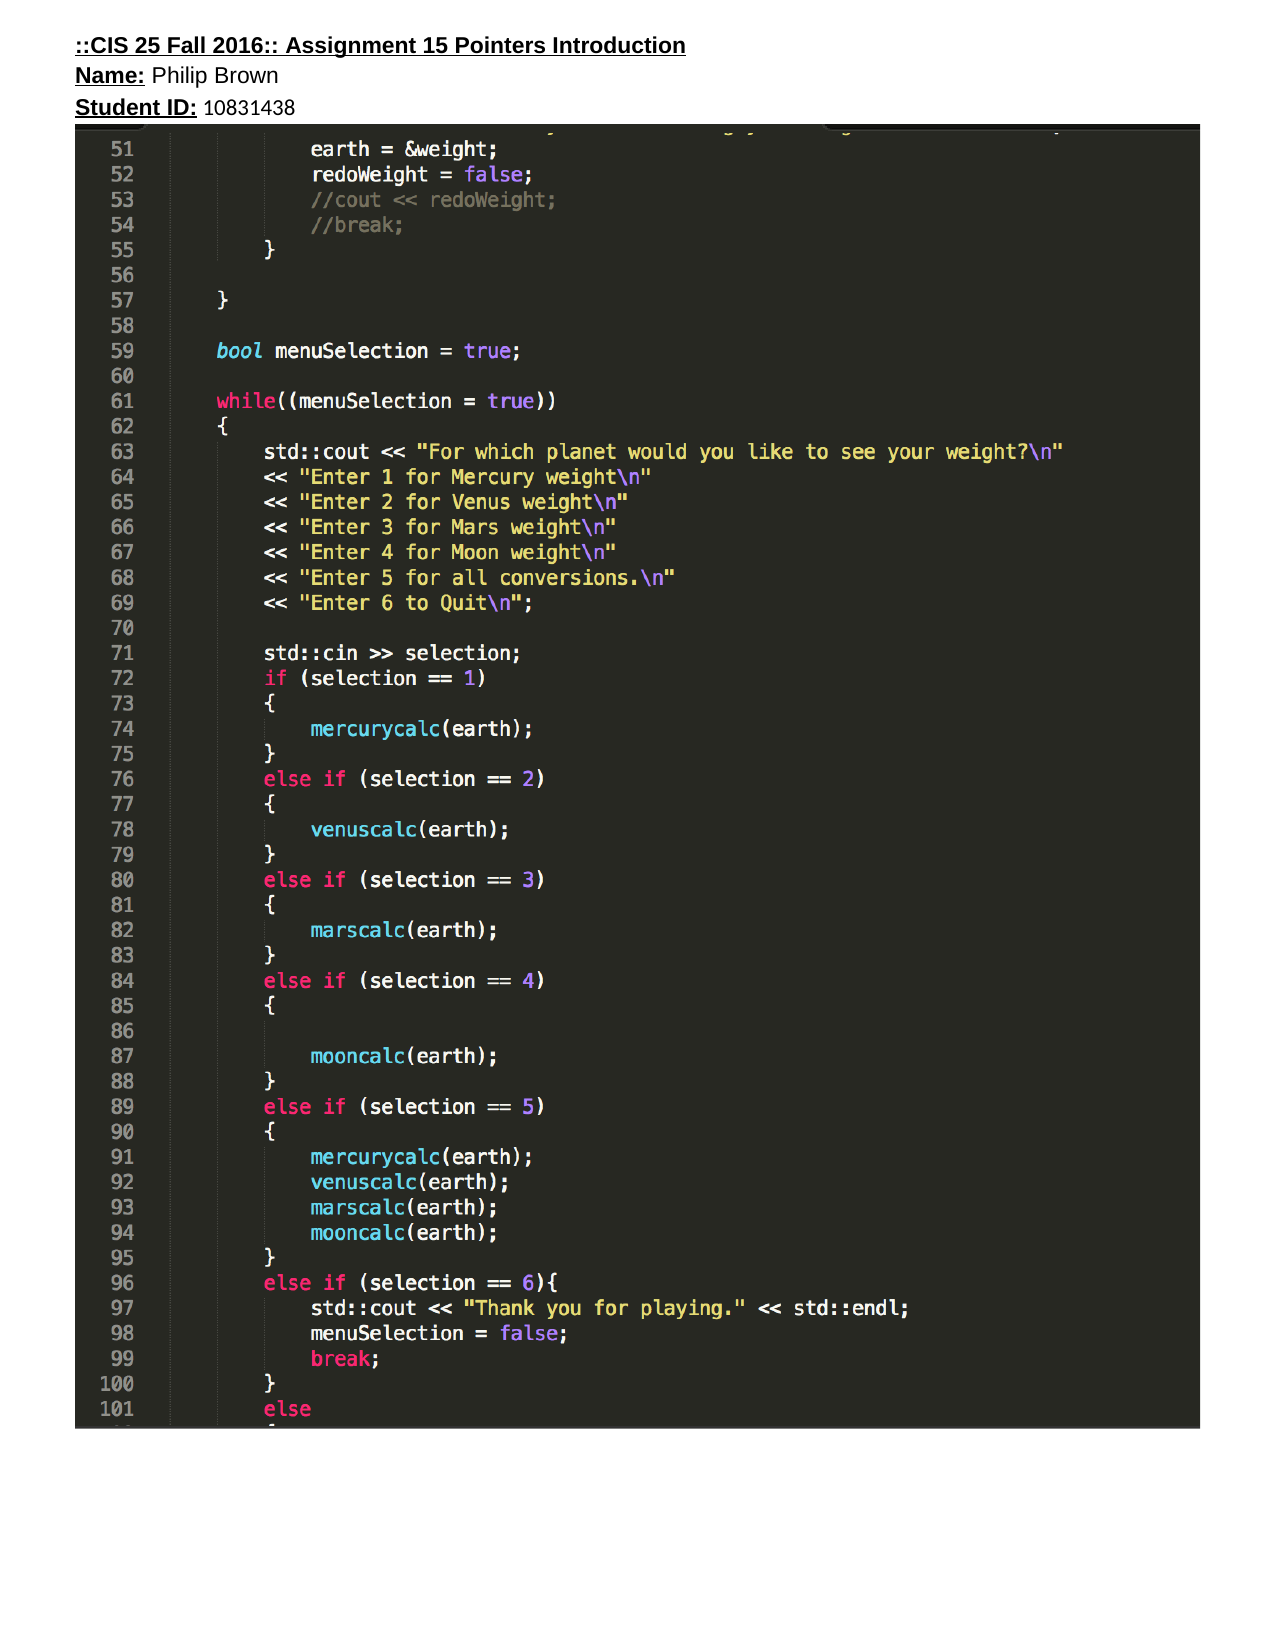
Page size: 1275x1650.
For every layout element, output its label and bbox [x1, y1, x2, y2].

picture [75, 124, 1200, 1429]
